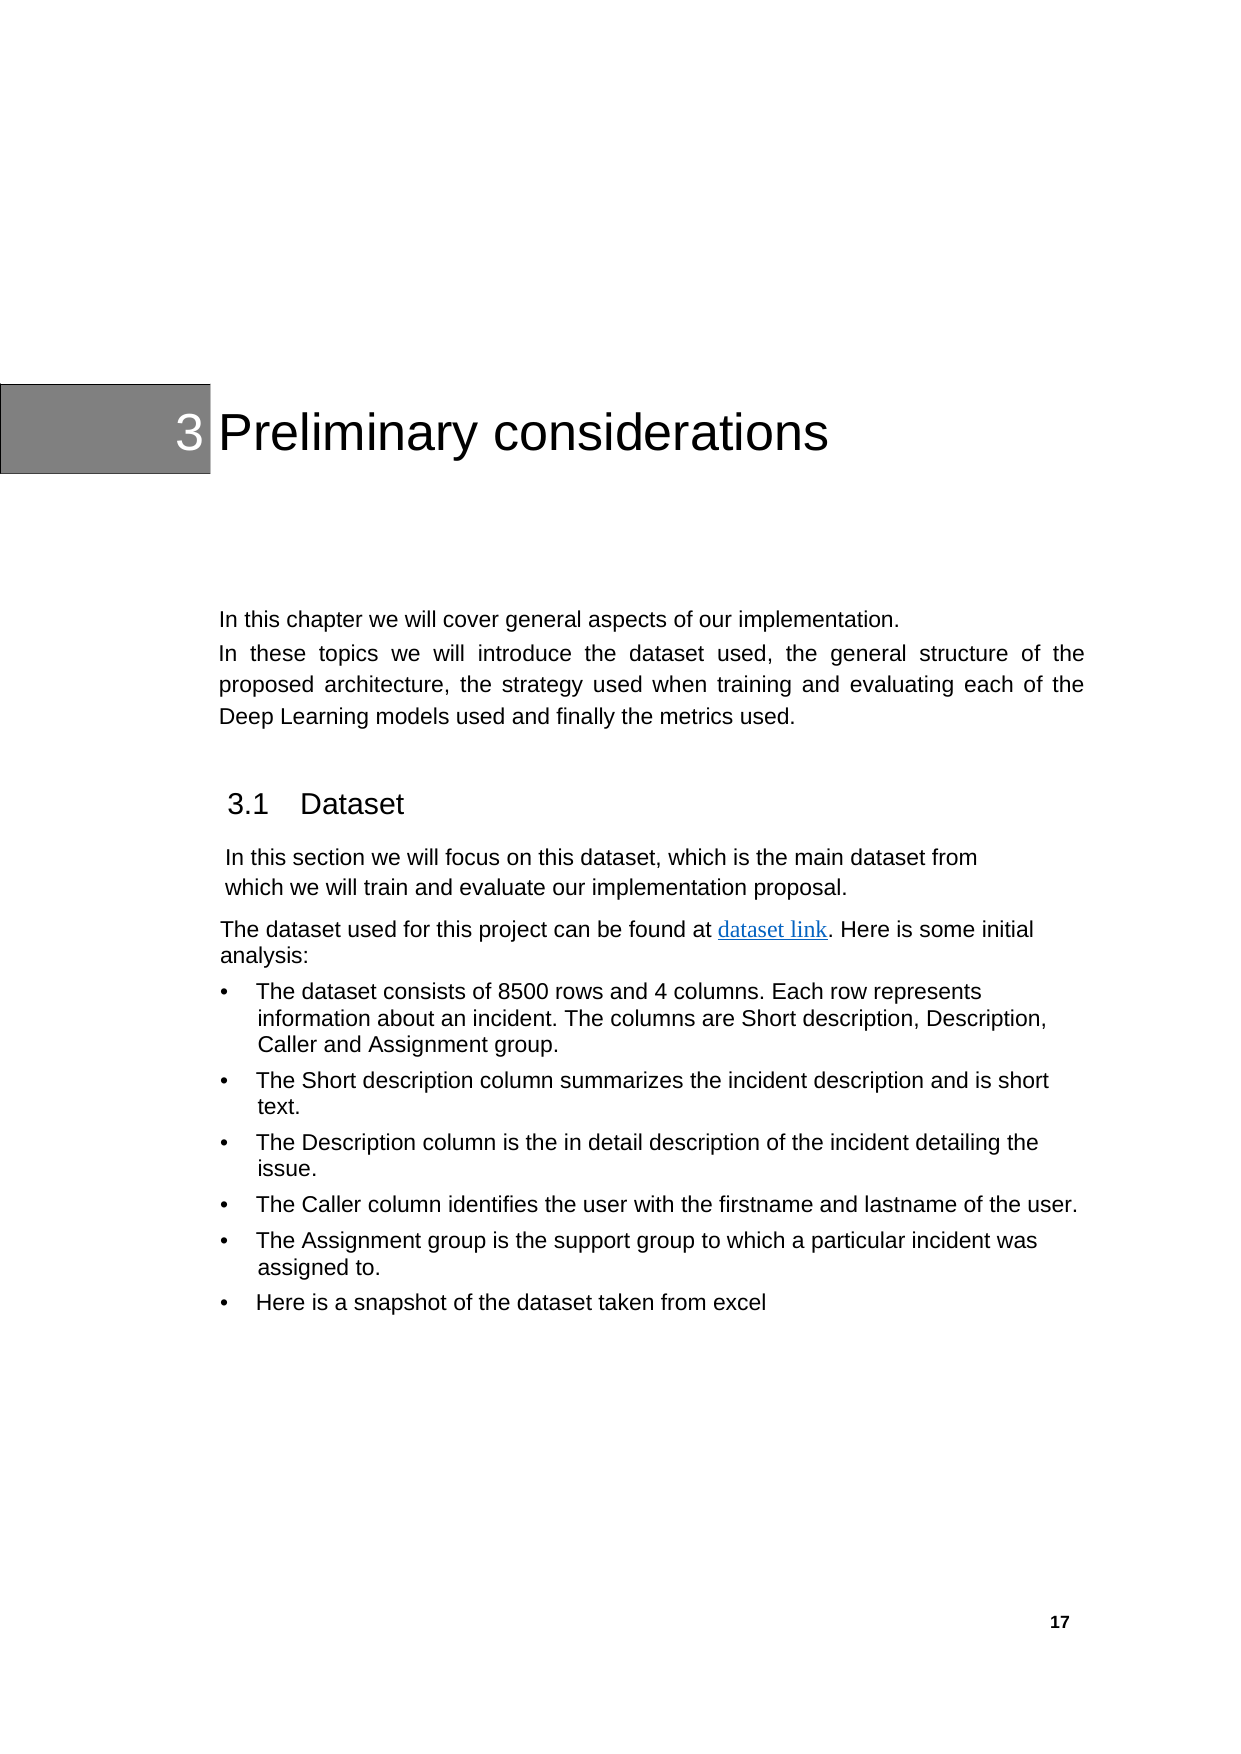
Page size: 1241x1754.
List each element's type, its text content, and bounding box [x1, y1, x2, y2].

subtitle The Assignment group is the support group to which a particular incident was assigned to. [220, 1227, 1090, 1280]
subtitle The dataset consists of 8500 rows and 4 columns. Each row represents information about an incident. The columns are Short description, Description, Caller and Assignment group. [220, 978, 1090, 1057]
subtitle 17 [257, 1612, 1090, 1632]
text In these topics we will introduce the dataset used, the general structure of the proposed architecture, the strategy used when training and evaluating each of the Deep Learning models used and finally the metrics used. [218, 640, 1085, 729]
subtitle Here is a snapshot of the dataset taken from excel [220, 1289, 1090, 1316]
subtitle The Caller column identifies the user with the firstname and lastname of the user. [220, 1191, 1090, 1218]
subtitle The Short description column summarizes the incident description and is short text. [220, 1067, 1090, 1119]
text In this section we will focus on this dataset, which is the main dataset from which we will train and evaluate our implementation proposal. [225, 843, 1021, 901]
text 3 Preliminary considerations [175, 401, 1090, 461]
subtitle The dataset used for this project can be found at dataset link. Here is some initial analysis: [220, 915, 1090, 969]
picture [0, 383, 211, 474]
text 3.1 Dataset [154, 786, 1027, 821]
subtitle The Description column is the in detail description of the incident detailing the issue. [220, 1129, 1090, 1182]
text In this chapter we will cover general aspects of our implementation. [219, 606, 1085, 632]
